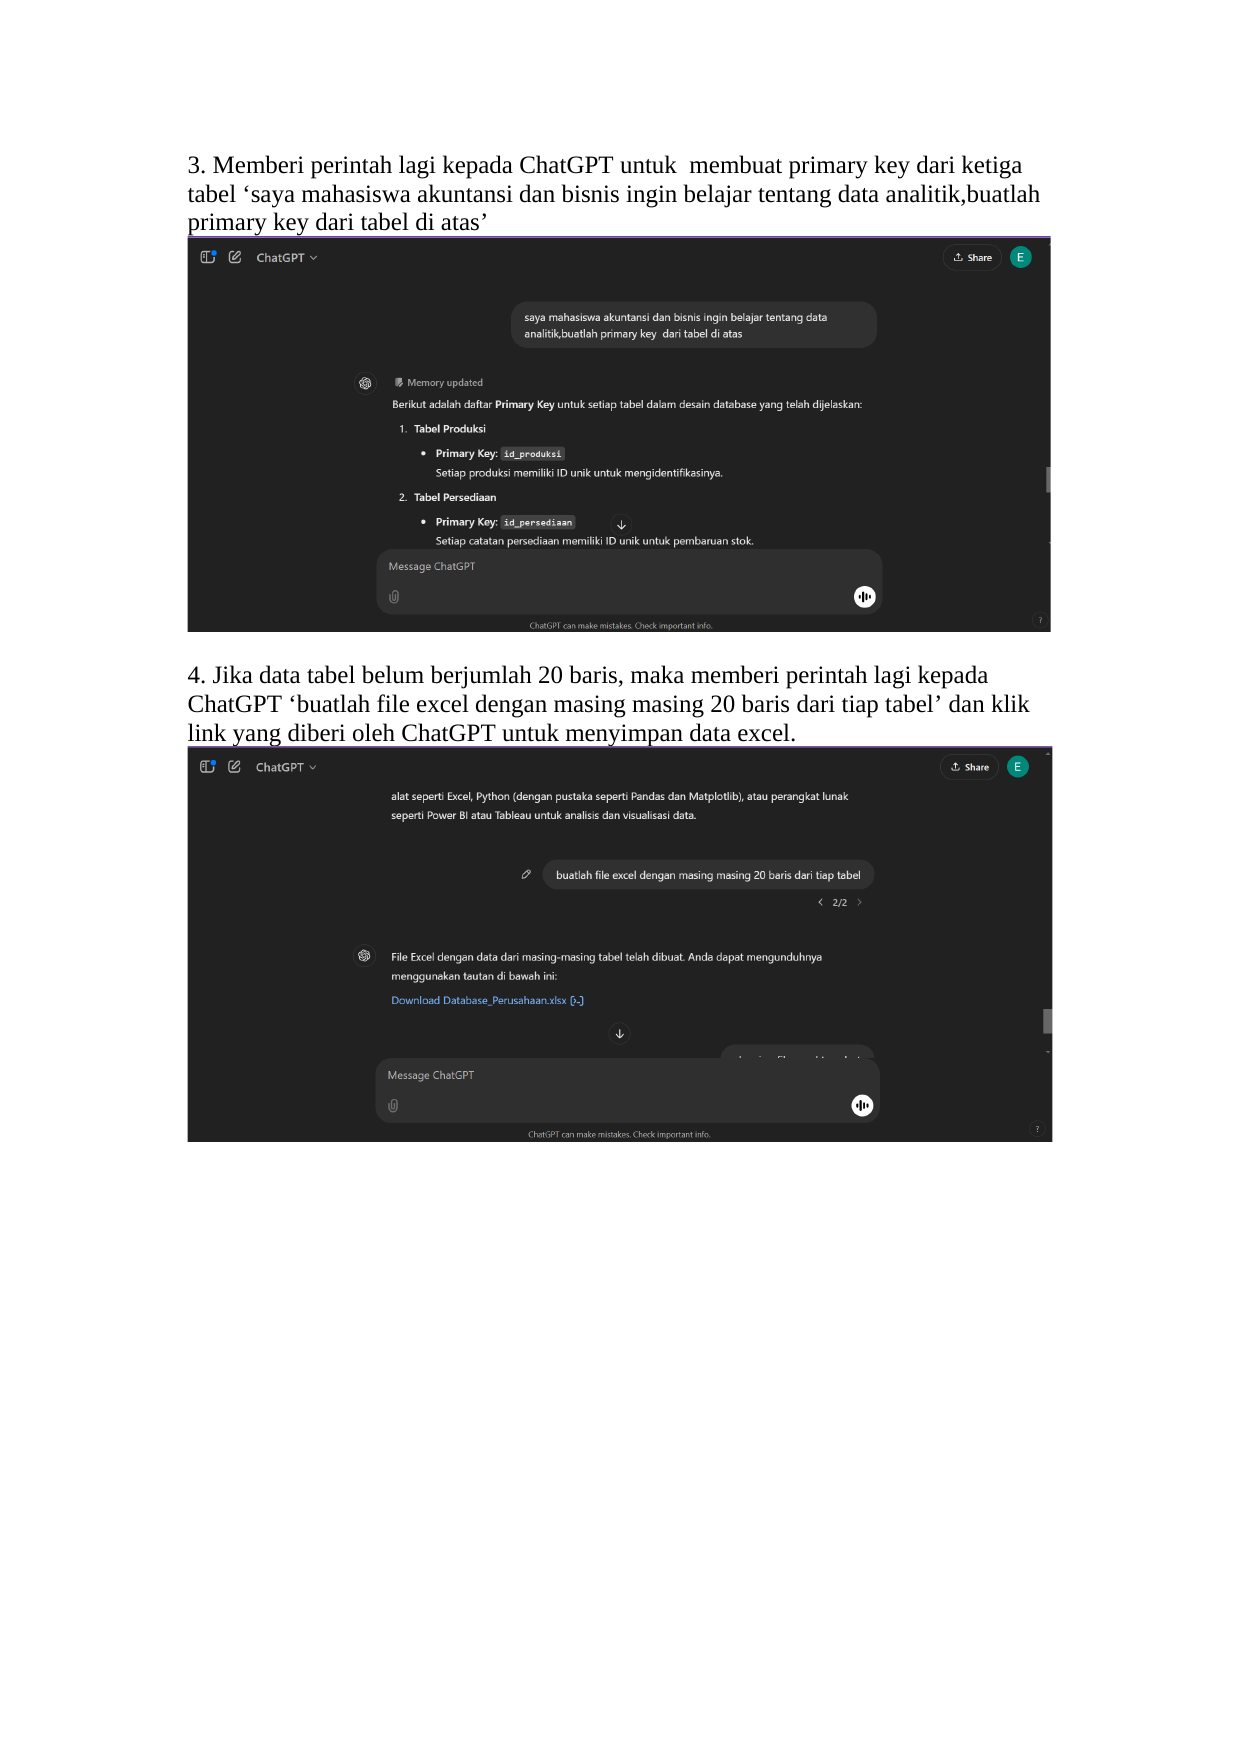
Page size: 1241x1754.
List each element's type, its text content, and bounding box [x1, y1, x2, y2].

list Memberi perintah lagi kepada ChatGPT untuk membuat primary key dari ketiga tabel ‘saya mahasiswa akuntansi dan bisnis ingin belajar tentang data analitik,buatlah primary key dari tabel di atas’ [187, 150, 1053, 236]
picture [187, 236, 1051, 632]
picture [187, 746, 1053, 1142]
list Jika data tabel belum berjumlah 20 baris, maka memberi perintah lagi kepada ChatGPT ‘buatlah file excel dengan masing masing 20 baris dari tiap tabel’ dan klik link yang diberi oleh ChatGPT untuk menyimpan data excel. [187, 661, 1053, 746]
